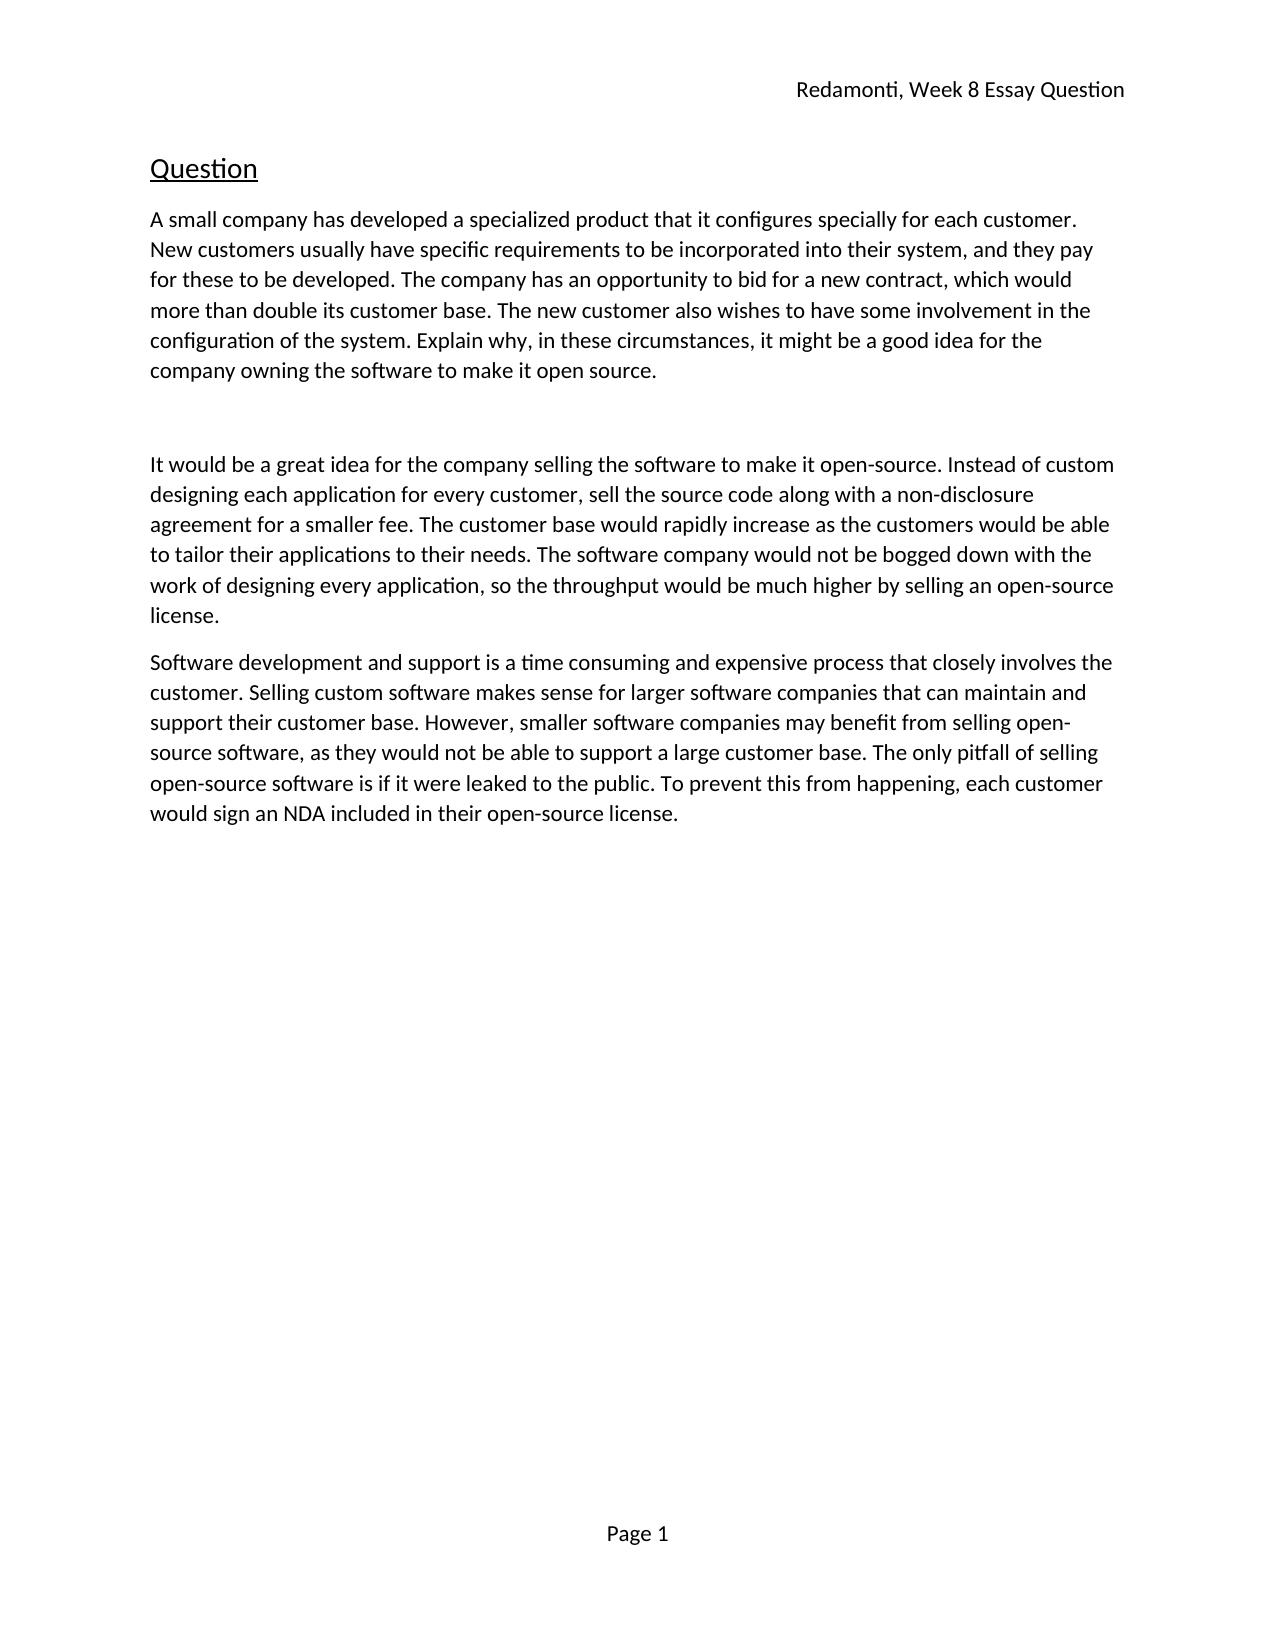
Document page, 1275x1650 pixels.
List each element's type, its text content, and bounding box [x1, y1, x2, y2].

text It would be a great idea for the company selling the software to make it open-source. Instead of custom designing each application for every customer, sell the source code along with a non-disclosure agreement for a smaller fee. The customer base would rapidly increase as the customers would be able to tailor their applications to their needs. The software company would not be bogged down with the work of designing every application, so the throughput would be much higher by selling an open-source license. [150, 450, 1125, 629]
text Question [150, 150, 1125, 186]
text A small company has developed a specialized product that it configures specially for each customer. New customers usually have specific requirements to be incorporated into their system, and they pay for these to be developed. The company has an opportunity to bid for a new contract, which would more than double its customer base. The new customer also wishes to have some involvement in the configuration of the system. Explain why, in these circumstances, it might be a good idea for the company owning the software to make it open source. [150, 205, 1125, 384]
text Software development and support is a time consuming and expensive process that closely involves the customer. Selling custom software makes sense for larger software companies that can maintain and support their customer base. However, smaller software companies may benefit from selling open-source software, as they would not be able to support a large customer base. The only pitfall of selling open-source software is if it were leaked to the public. To prevent this from happening, each customer would sign an NDA included in their open-source license. [150, 648, 1125, 827]
